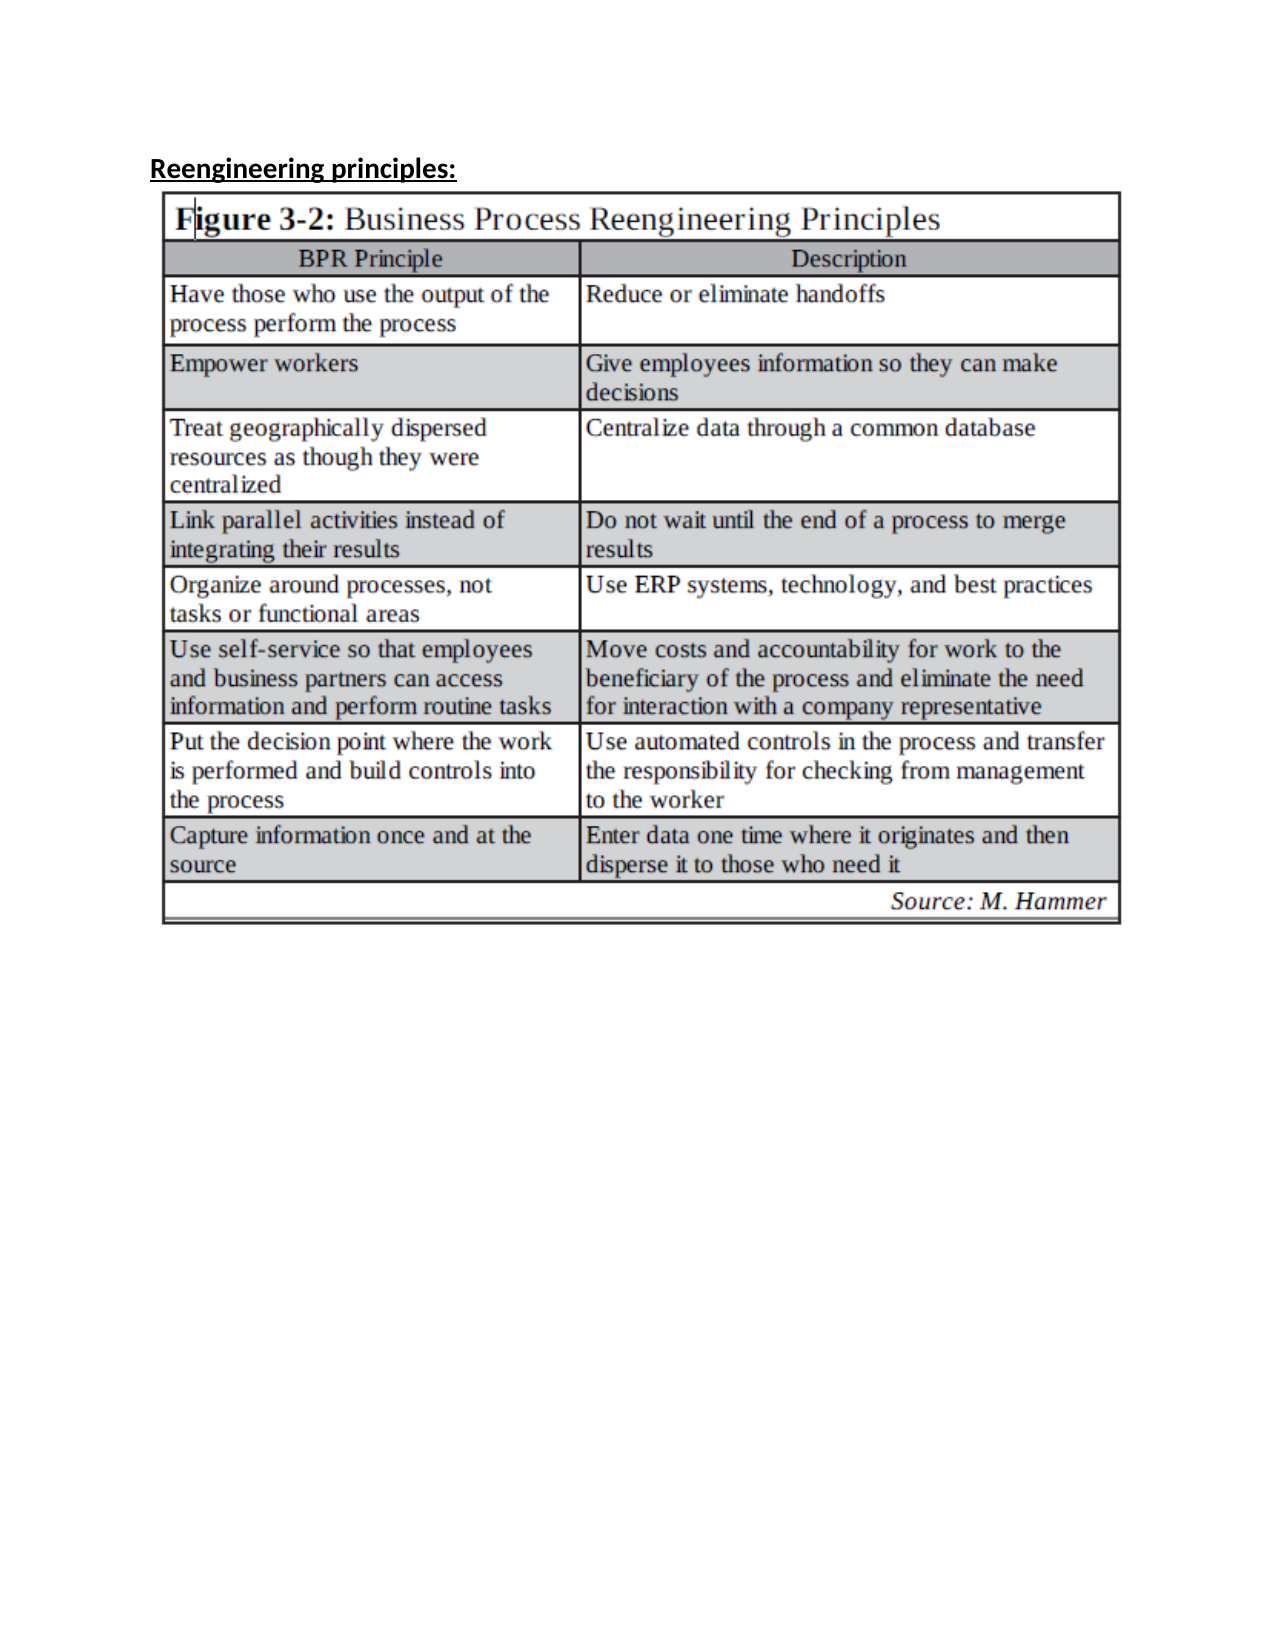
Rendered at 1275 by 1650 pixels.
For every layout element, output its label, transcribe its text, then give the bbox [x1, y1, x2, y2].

text Reengineering principles: [150, 150, 1125, 187]
picture [150, 187, 1125, 931]
